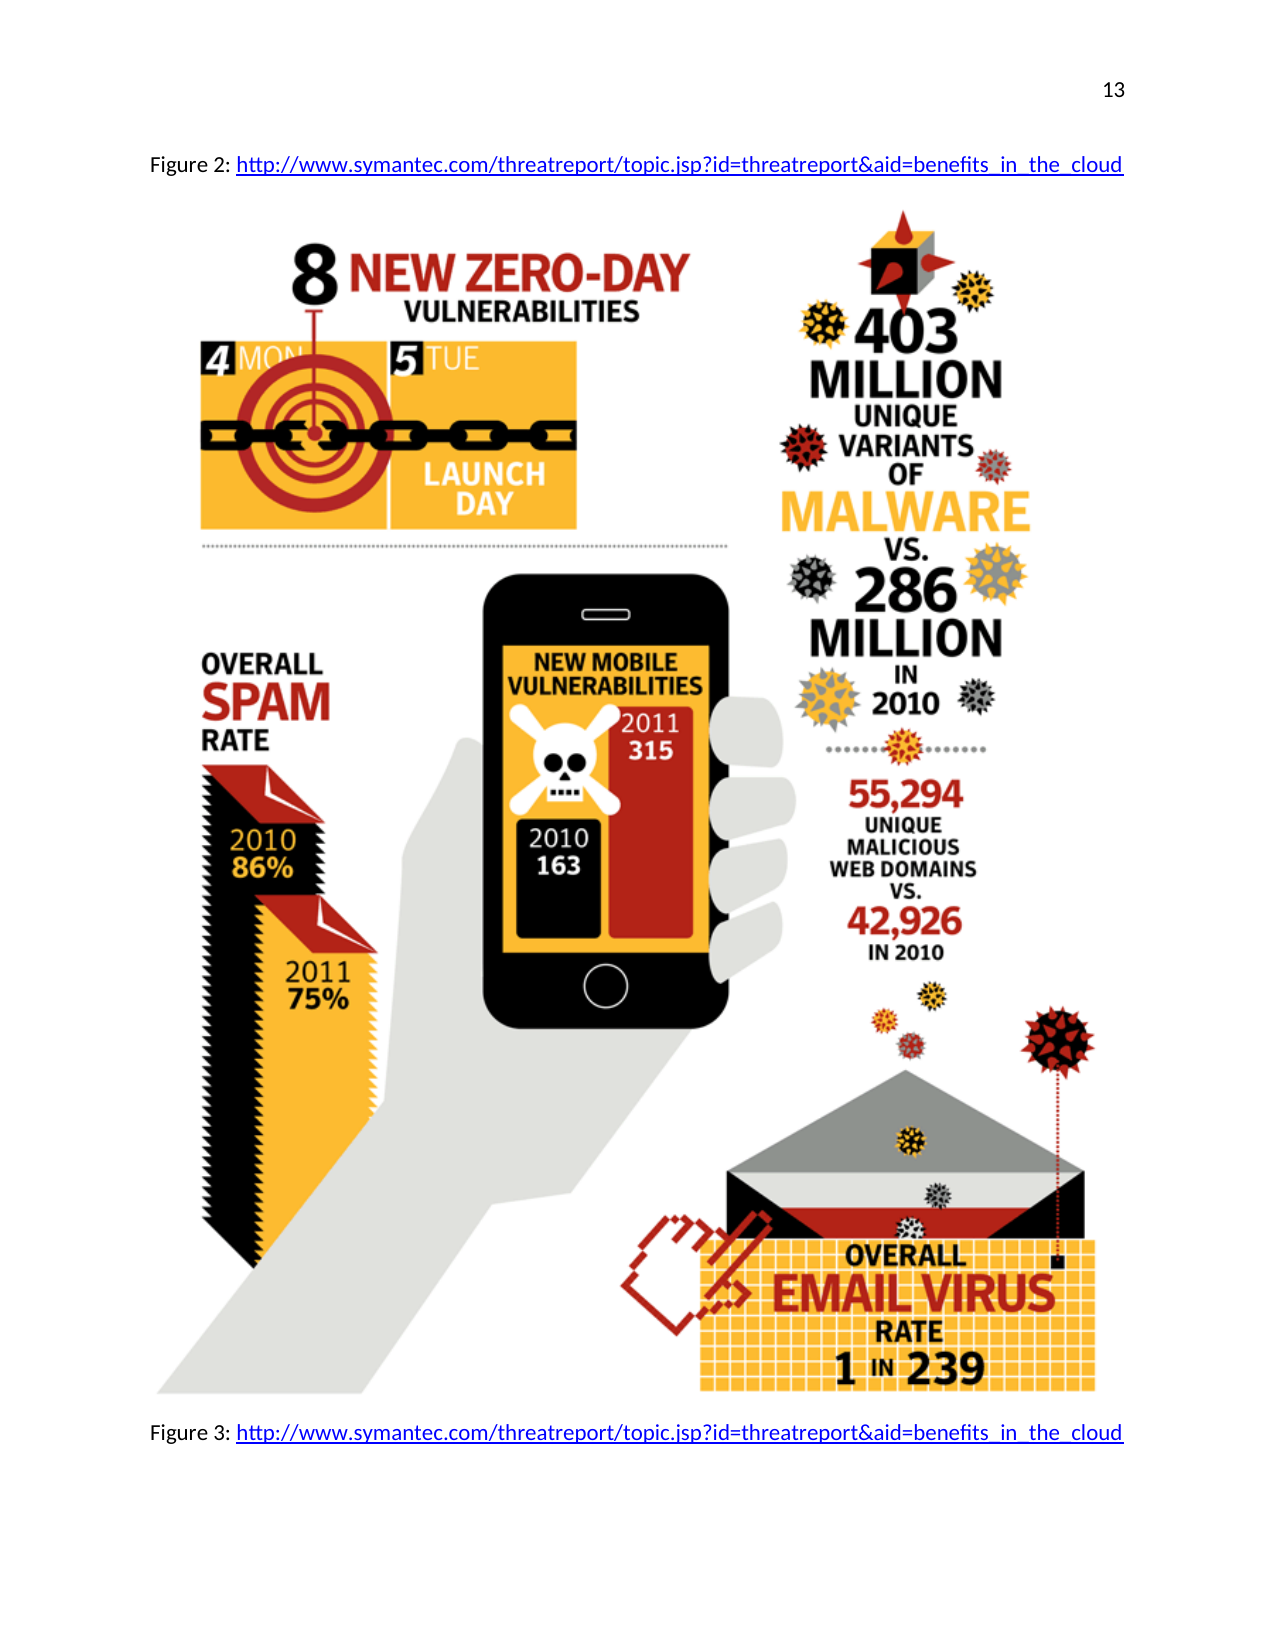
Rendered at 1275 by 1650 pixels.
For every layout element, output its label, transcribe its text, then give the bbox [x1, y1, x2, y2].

text Figure 3: http://www.symantec.com/threatreport/topic.jsp?id=threatreport&aid=benefits_in_the_cloud [150, 1418, 1125, 1446]
text Figure 2: http://www.symantec.com/threatreport/topic.jsp?id=threatreport&aid=benefits_in_the_cloud [150, 150, 1125, 178]
picture [150, 196, 1125, 1400]
